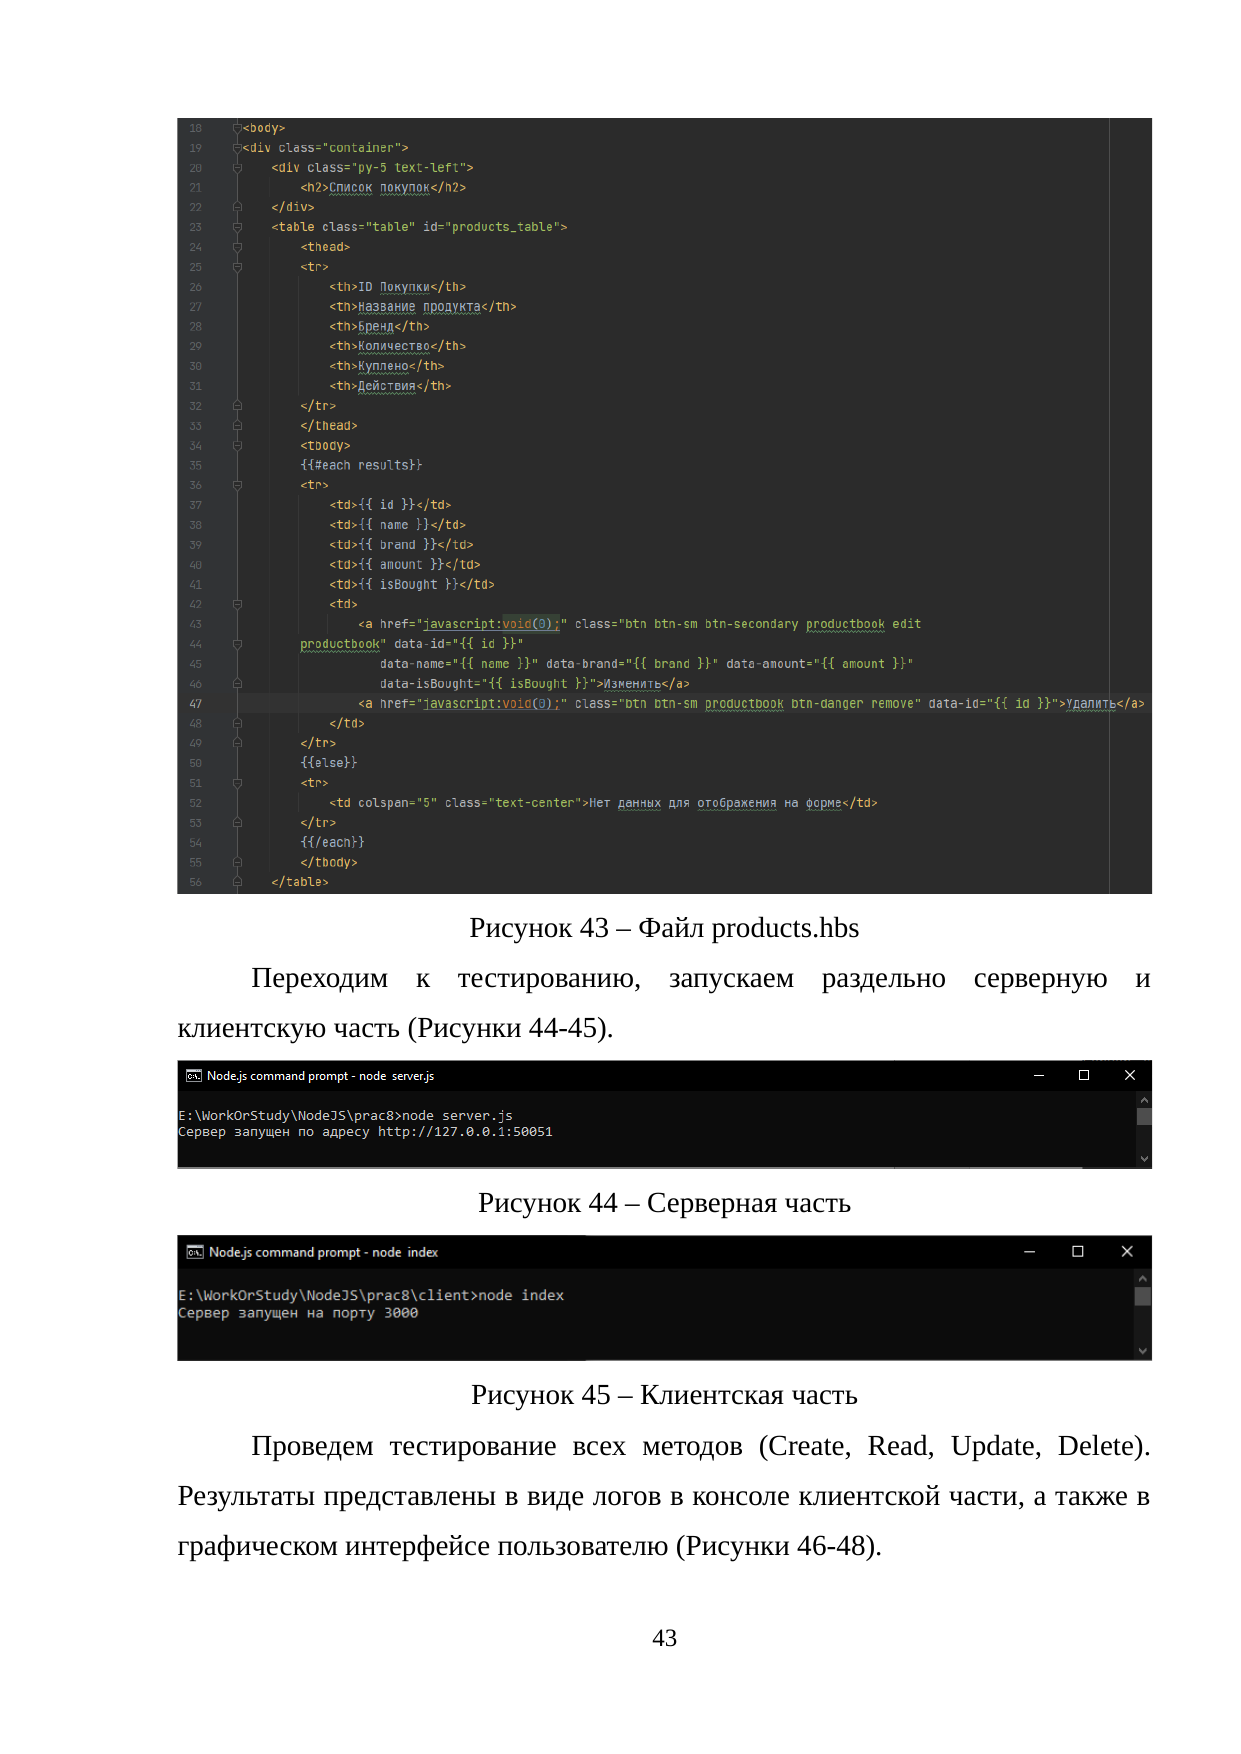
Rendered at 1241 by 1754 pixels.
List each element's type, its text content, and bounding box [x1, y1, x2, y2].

text Проведем тестирование всех методов (Create, Read, Update, Delete). Результаты представлены в виде логов в консоле клиентской части, а также в графическом интерфейсе пользователю (Рисунки 46-48). [177, 1428, 1152, 1562]
text Рисунок 45 – Клиентская часть [177, 1377, 1152, 1411]
picture [177, 1235, 1153, 1361]
text Переходим к тестированию, запускаем раздельно серверную и клиентскую часть (Рисунки 44-45). [177, 960, 1152, 1044]
text Рисунок 43 – Файл products.hbs [177, 910, 1152, 943]
picture [177, 118, 1153, 894]
text Рисунок 44 – Серверная часть [177, 1185, 1152, 1219]
picture [177, 1060, 1153, 1169]
